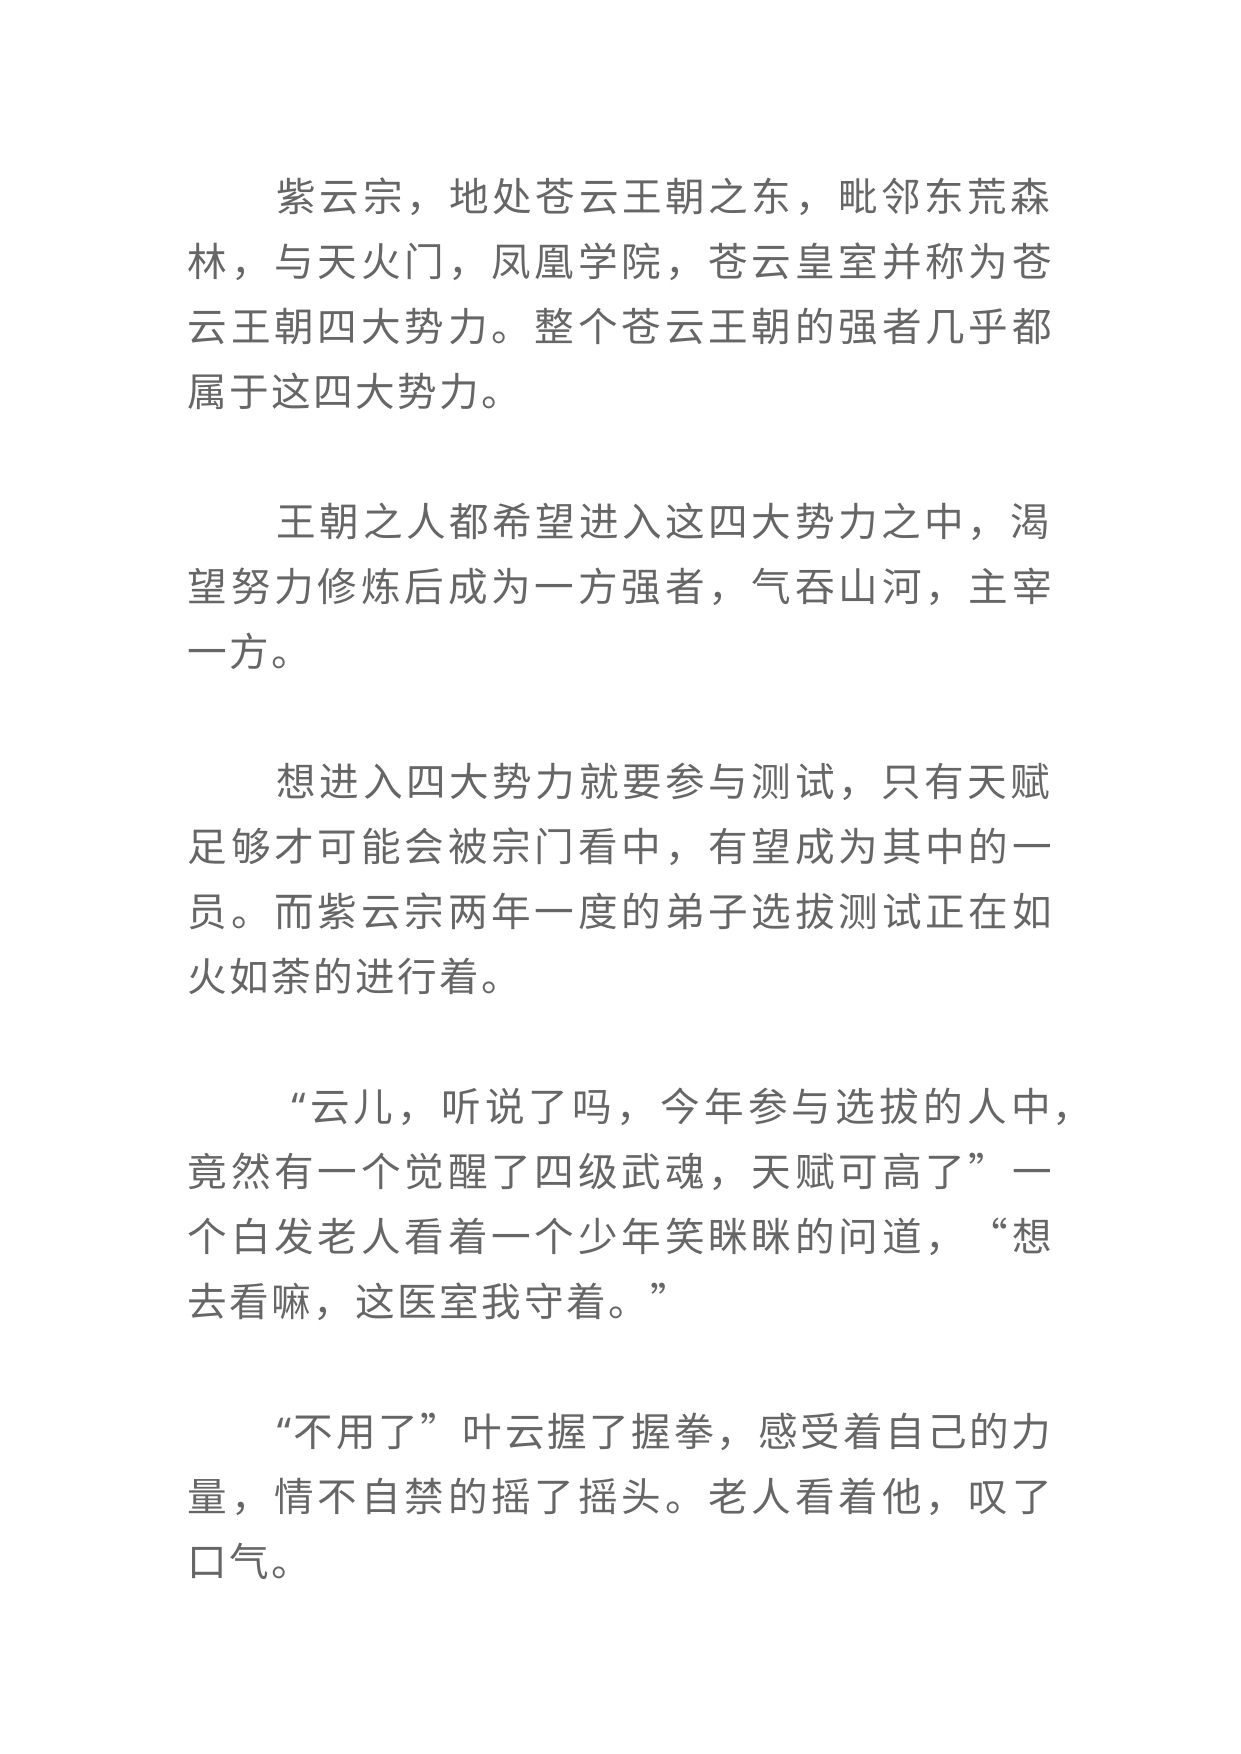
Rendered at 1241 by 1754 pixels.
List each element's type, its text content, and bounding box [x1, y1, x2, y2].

text 想进入四大势力就要参与测试，只有天赋足够才可能会被宗门看中，有望成为其中的一员。而紫云宗两年一度的弟子选拔测试正在如火如荼的进行着。 [187, 747, 1053, 1007]
text “云儿，听说了吗，今年参与选拔的人中，竟然有一个觉醒了四级武魂，天赋可高了”一个白发老人看着一个少年笑眯眯的问道，“想去看嘛，这医室我守着。” [187, 1072, 1053, 1332]
text 王朝之人都希望进入这四大势力之中，渴望努力修炼后成为一方强者，气吞山河，主宰一方。 [187, 487, 1053, 682]
text 紫云宗，地处苍云王朝之东，毗邻东荒森林，与天火门，凤凰学院，苍云皇室并称为苍云王朝四大势力。整个苍云王朝的强者几乎都属于这四大势力。 [187, 162, 1053, 422]
text “不用了”叶云握了握拳，感受着自己的力量，情不自禁的摇了摇头。老人看着他，叹了口气。 [187, 1397, 1053, 1592]
